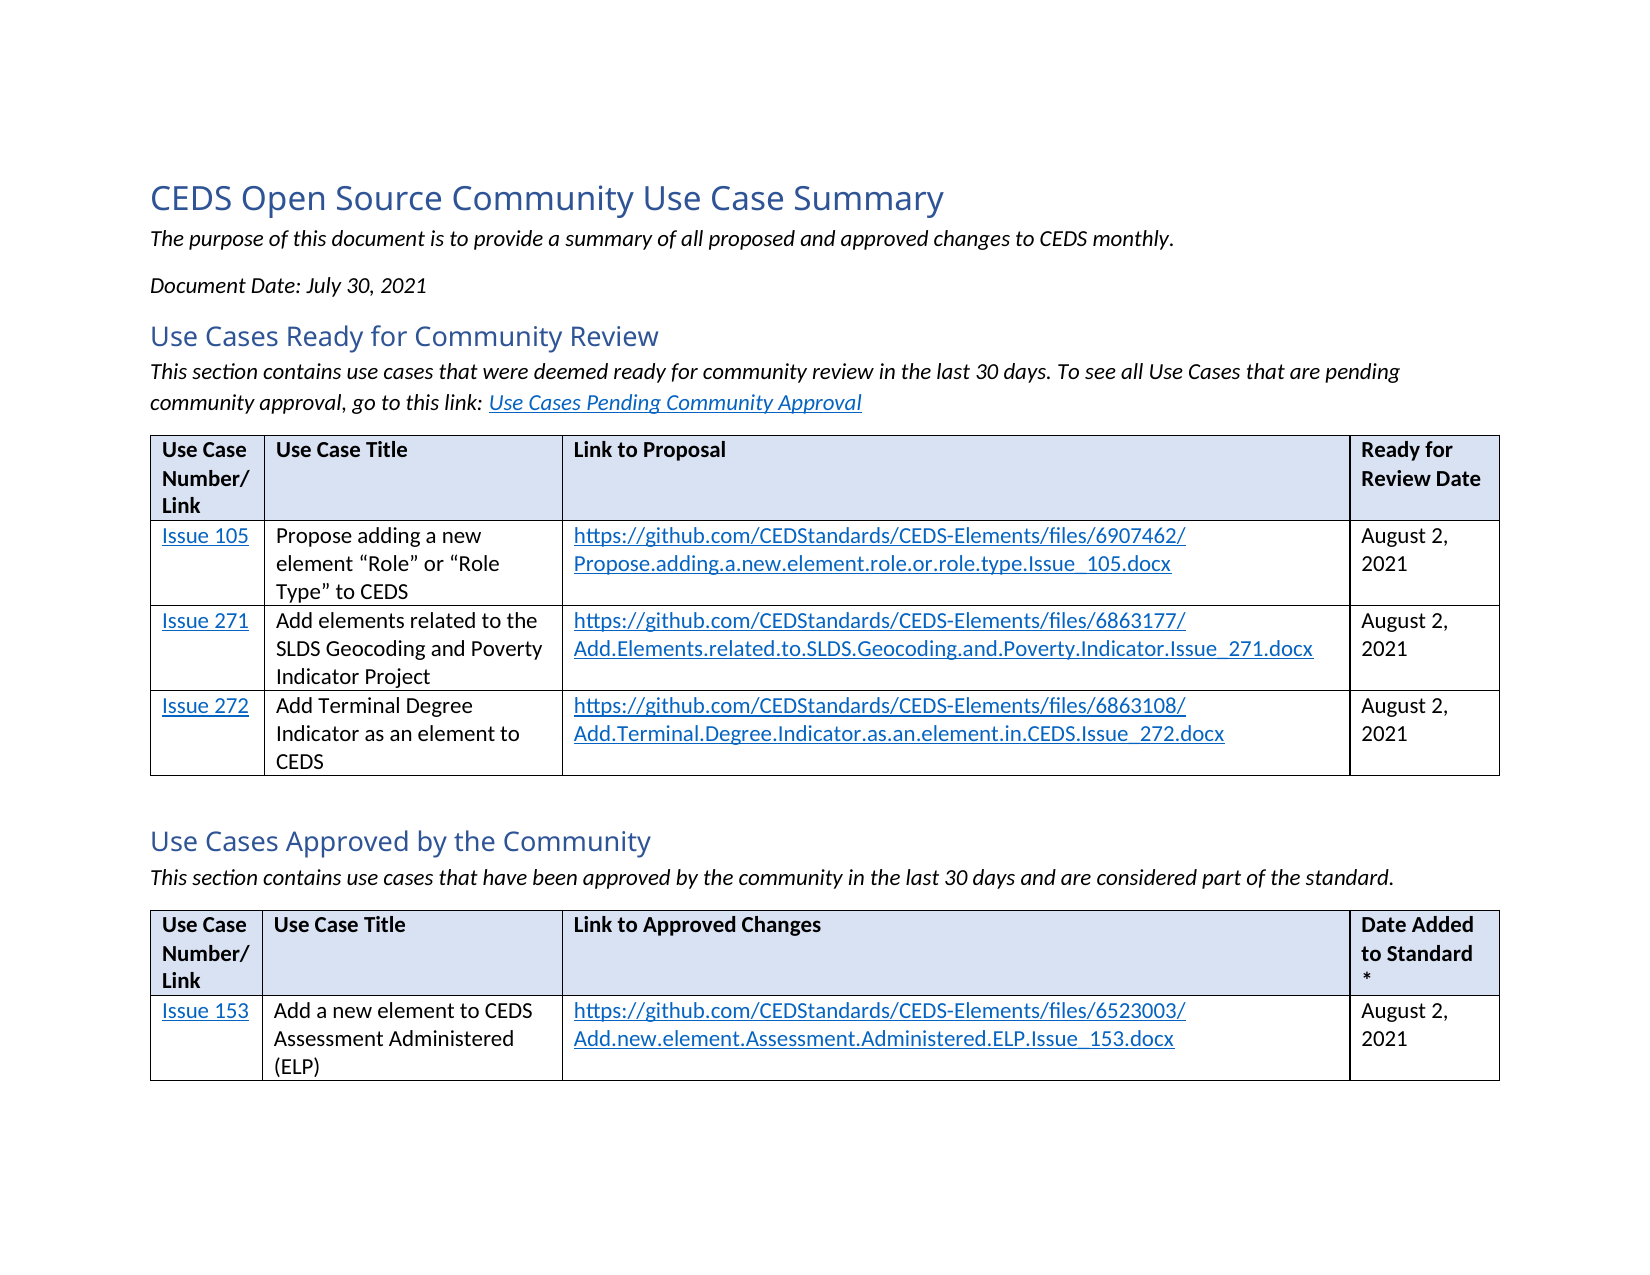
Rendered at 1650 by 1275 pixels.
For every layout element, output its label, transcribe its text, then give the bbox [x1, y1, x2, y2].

table_header Use Case Number/Link [151, 911, 262, 995]
table_cell August 2, 2021 [1351, 996, 1499, 1080]
text This section contains use cases that were deemed ready for community review in the last 30 days. To see all Use Cases that are pending community approval, go to this link: Use Cases Pending Community Approval [150, 357, 1500, 416]
table_cell Issue 105 [151, 521, 264, 605]
table_cell https://github.com/CEDStandards/CEDS-Elements/files/6523003/Add.new.element.Assessment.Administered.ELP.Issue_153.docx [563, 996, 1349, 1080]
table_cell August 2, 2021 [1351, 606, 1499, 690]
table_cell https://github.com/CEDStandards/CEDS-Elements/files/6863108/Add.Terminal.Degree.Indicator.as.an.element.in.CEDS.Issue_272.docx [563, 691, 1349, 775]
table_cell August 2, 2021 [1351, 521, 1499, 605]
table_header Date Added to Standard * [1351, 911, 1499, 995]
table_cell Issue 153 [151, 996, 262, 1080]
table_header Ready for Review Date [1351, 436, 1499, 520]
table_cell Add elements related to the SLDS Geocoding and Poverty Indicator Project [265, 606, 562, 690]
subtitle Use Cases Ready for Community Review [150, 318, 1500, 354]
subtitle CEDS Open Source Community Use Case Summary [150, 175, 1500, 220]
table_cell Add Terminal Degree Indicator as an element to CEDS [265, 691, 562, 775]
table_header Link to Approved Changes [563, 911, 1349, 995]
table_cell https://github.com/CEDStandards/CEDS-Elements/files/6863177/Add.Elements.related.to.SLDS.Geocoding.and.Poverty.Indicator.Issue_271.docx [563, 606, 1349, 690]
subtitle Use Cases Approved by the Community [150, 823, 1500, 860]
table_cell August 2, 2021 [1351, 691, 1499, 775]
text The purpose of this document is to provide a summary of all proposed and approved changes to CEDS monthly. [150, 224, 1500, 252]
table_cell Add a new element to CEDS Assessment Administered (ELP) [263, 996, 562, 1080]
table_header Use Case Title [263, 911, 562, 995]
text This section contains use cases that have been approved by the community in the last 30 days and are considered part of the standard. [150, 863, 1500, 891]
table_cell https://github.com/CEDStandards/CEDS-Elements/files/6907462/Propose.adding.a.new.element.role.or.role.type.Issue_105.docx [563, 521, 1349, 605]
table_cell Issue 271 [151, 606, 264, 690]
table_header Use Case Number/ Link [151, 436, 264, 520]
text Document Date: July 30, 2021 [150, 271, 1500, 299]
table_header Link to Proposal [563, 436, 1349, 520]
table_cell Propose adding a new element “Role” or “Role Type” to CEDS [265, 521, 562, 605]
table_header Use Case Title [265, 436, 562, 520]
table_cell Issue 272 [151, 691, 264, 775]
